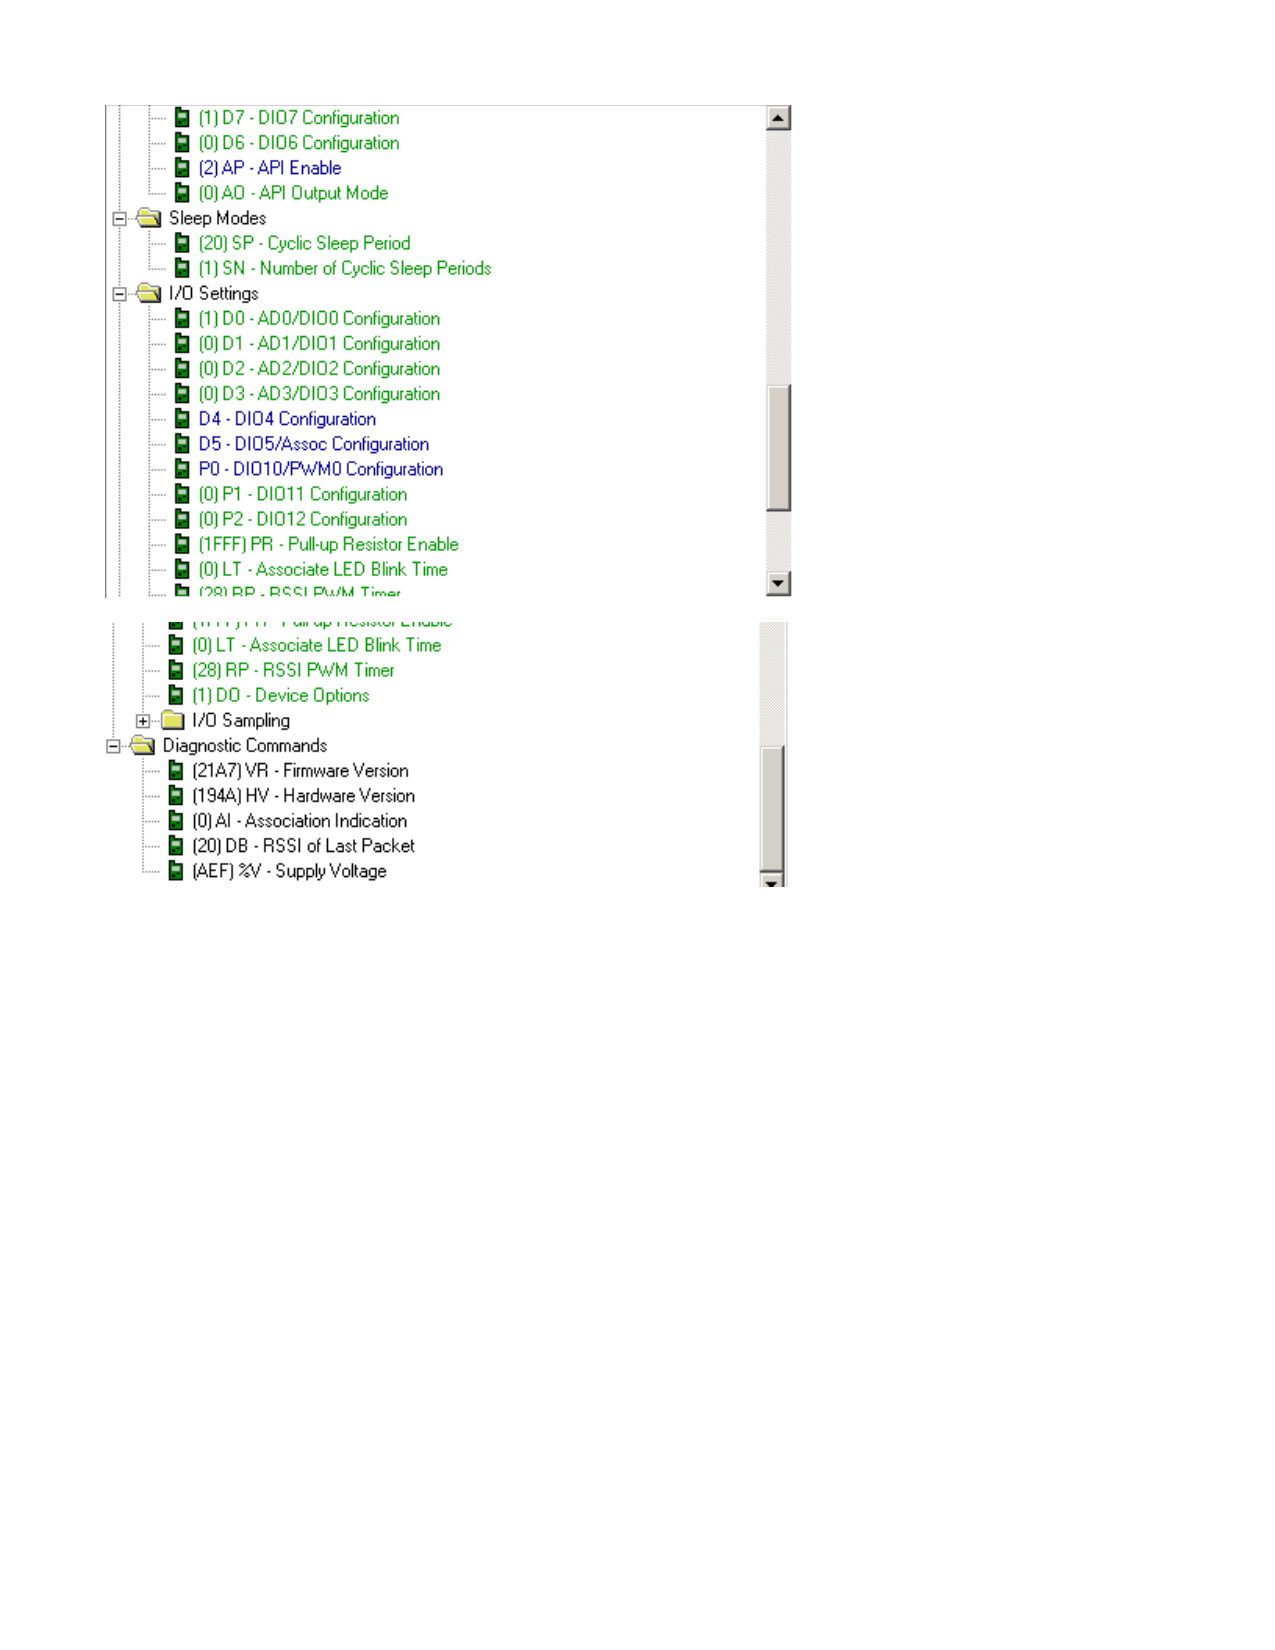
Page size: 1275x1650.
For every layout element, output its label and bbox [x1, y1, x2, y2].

picture [105, 622, 788, 887]
picture [105, 105, 793, 598]
